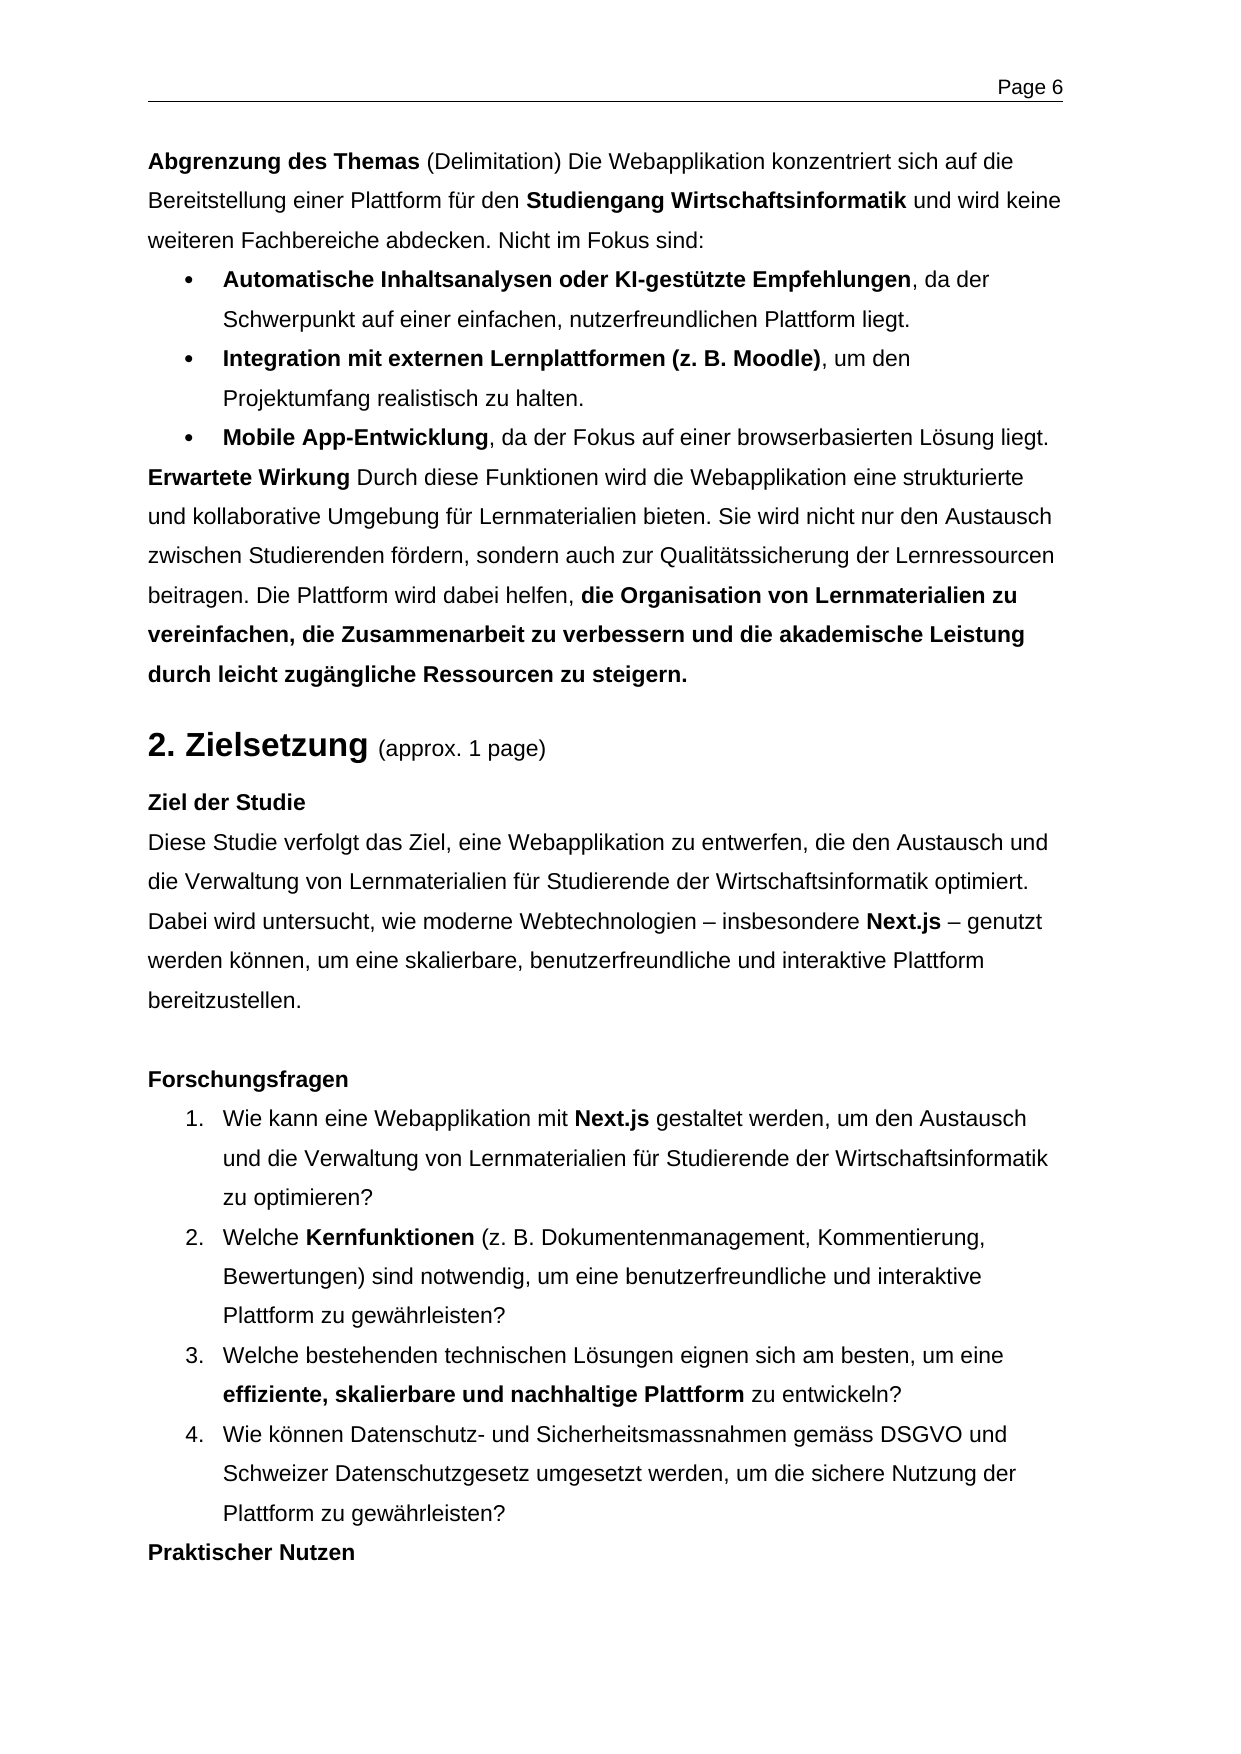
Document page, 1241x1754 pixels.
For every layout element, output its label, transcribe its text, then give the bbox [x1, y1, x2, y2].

text Praktischer Nutzen [148, 1539, 1063, 1566]
list Welche Kernfunktionen (z. B. Dokumentenmanagement, Kommentierung, Bewertungen) sind notwendig, um eine benutzerfreundliche und interaktive Plattform zu gewährleisten? [185, 1223, 1063, 1329]
list Wie kann eine Webapplikation mit Next.js gestaltet werden, um den Austausch und die Verwaltung von Lernmaterialien für Studierende der Wirtschaftsinformatik zu optimieren? [185, 1105, 1063, 1210]
list Automatische Inhaltsanalysen oder KI-gestützte Empfehlungen, da der Schwerpunkt auf einer einfachen, nutzerfreundlichen Plattform liegt. [185, 266, 1063, 332]
text Abgrenzung des Themas (Delimitation) Die Webapplikation konzentriert sich auf die Bereitstellung einer Plattform für den Studiengang Wirtschaftsinformatik und wird keine weiteren Fachbereiche abdecken. Nicht im Fokus sind: [148, 148, 1063, 253]
text Erwartete Wirkung Durch diese Funktionen wird die Webapplikation eine strukturierte und kollaborative Umgebung für Lernmaterialien bieten. Sie wird nicht nur den Austausch zwischen Studierenden fördern, sondern auch zur Qualitätssicherung der Lernressourcen beitragen. Die Plattform wird dabei helfen, die Organisation von Lernmaterialien zu vereinfachen, die Zusammenarbeit zu verbessern und die akademische Leistung durch leicht zugängliche Ressourcen zu steigern. [148, 463, 1063, 687]
text Ziel der Studie [148, 789, 1063, 816]
list Mobile App-Entwicklung, da der Fokus auf einer browserbasierten Lösung liegt. [185, 424, 1063, 450]
subtitle Zielsetzung (approx. 1 page) [148, 725, 1063, 764]
list Wie können Datenschutz- und Sicherheitsmassnahmen gemäss DSGVO und Schweizer Datenschutzgesetz umgesetzt werden, um die sichere Nutzung der Plattform zu gewährleisten? [185, 1421, 1063, 1526]
text Diese Studie verfolgt das Ziel, eine Webapplikation zu entwerfen, die den Austausch und die Verwaltung von Lernmaterialien für Studierende der Wirtschaftsinformatik optimiert. Dabei wird untersucht, wie moderne Webtechnologien – insbesondere Next.js – genutzt werden können, um eine skalierbare, benutzerfreundliche und interaktive Plattform bereitzustellen. [148, 829, 1063, 1013]
list Integration mit externen Lernplattformen (z. B. Moodle), um den Projektumfang realistisch zu halten. [185, 345, 1063, 411]
text Forschungsfragen [148, 1066, 1063, 1092]
list Welche bestehenden technischen Lösungen eignen sich am besten, um eine effiziente, skalierbare und nachhaltige Plattform zu entwickeln? [185, 1342, 1063, 1408]
